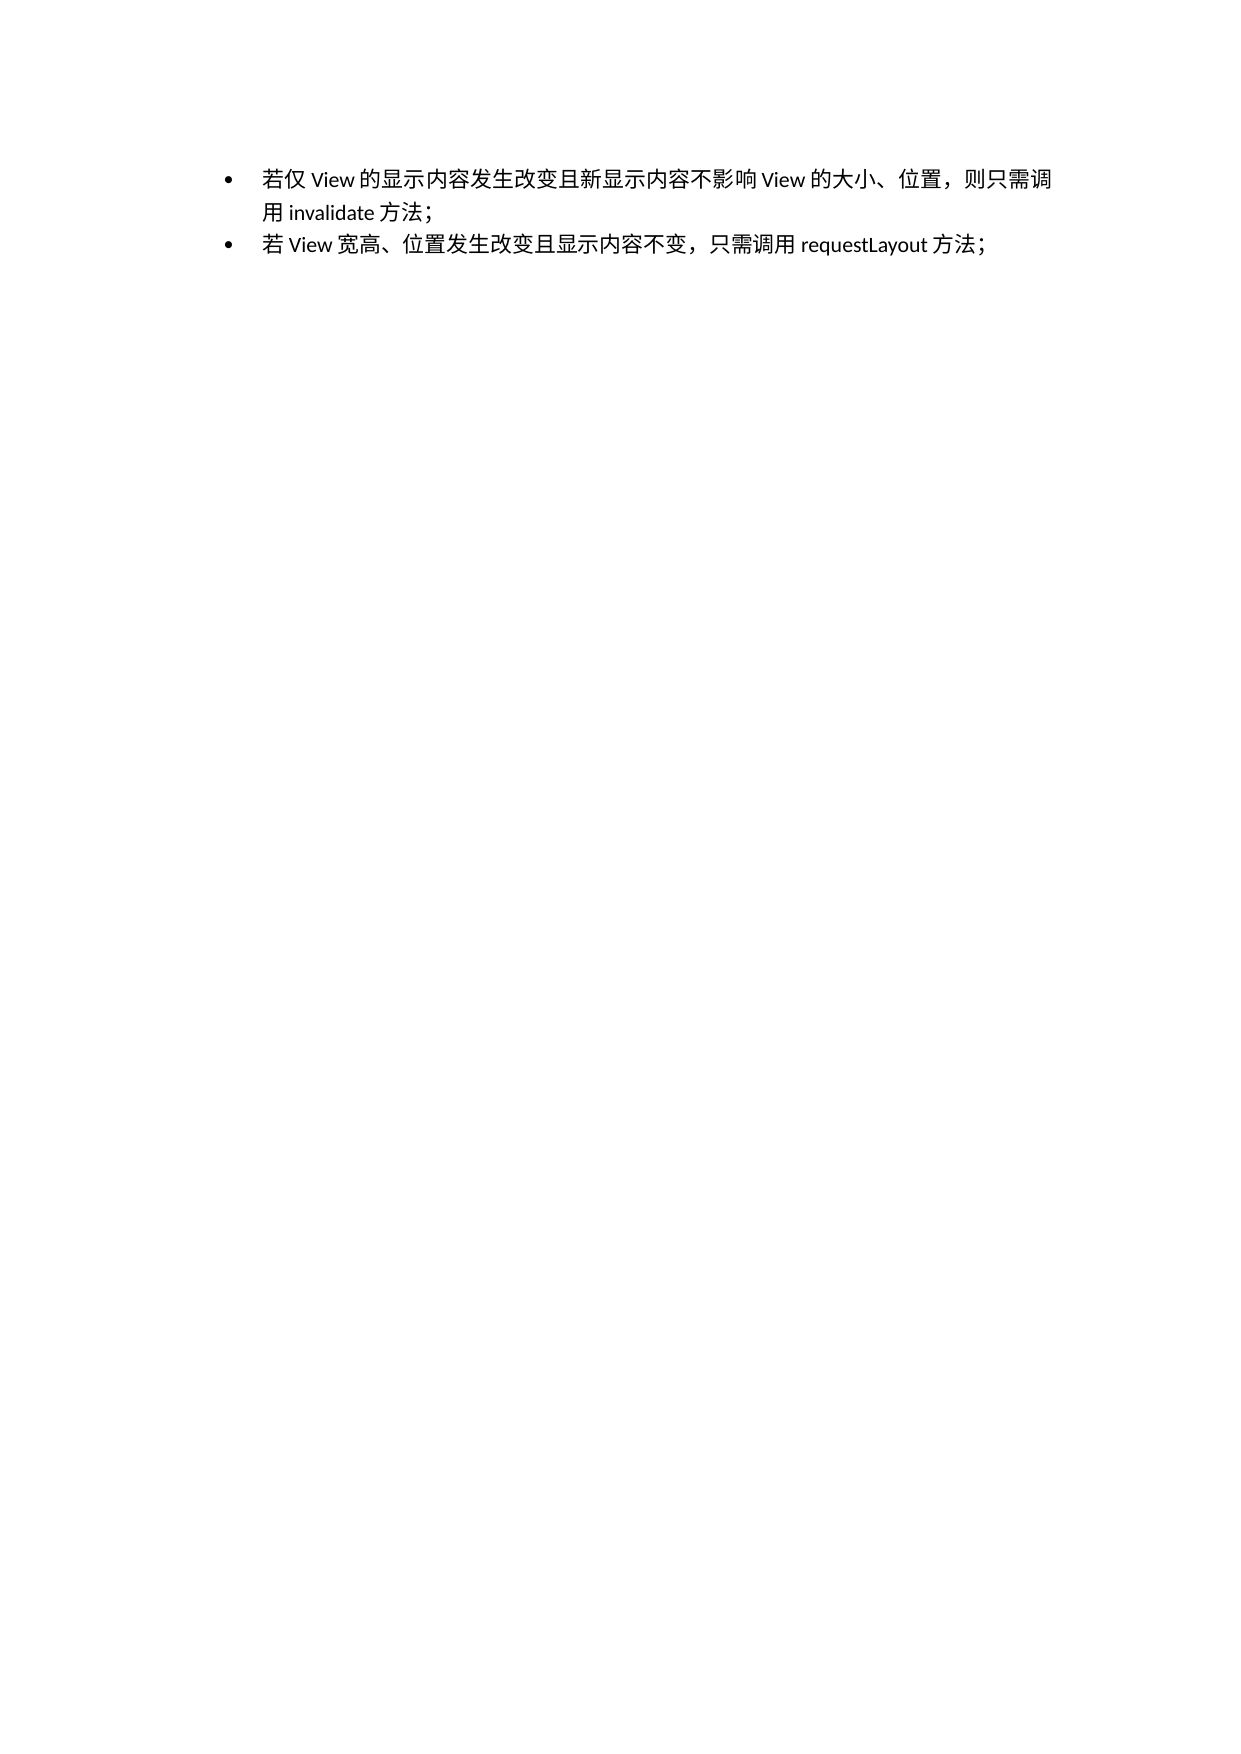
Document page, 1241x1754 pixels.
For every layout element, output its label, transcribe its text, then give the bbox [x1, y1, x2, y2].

list 若仅View的显示内容发生改变且新显示内容不影响View的大小、位置，则只需调用invalidate方法； [225, 162, 1053, 227]
list 若View宽高、位置发生改变且显示内容不变，只需调用requestLayout方法； [225, 227, 1053, 259]
